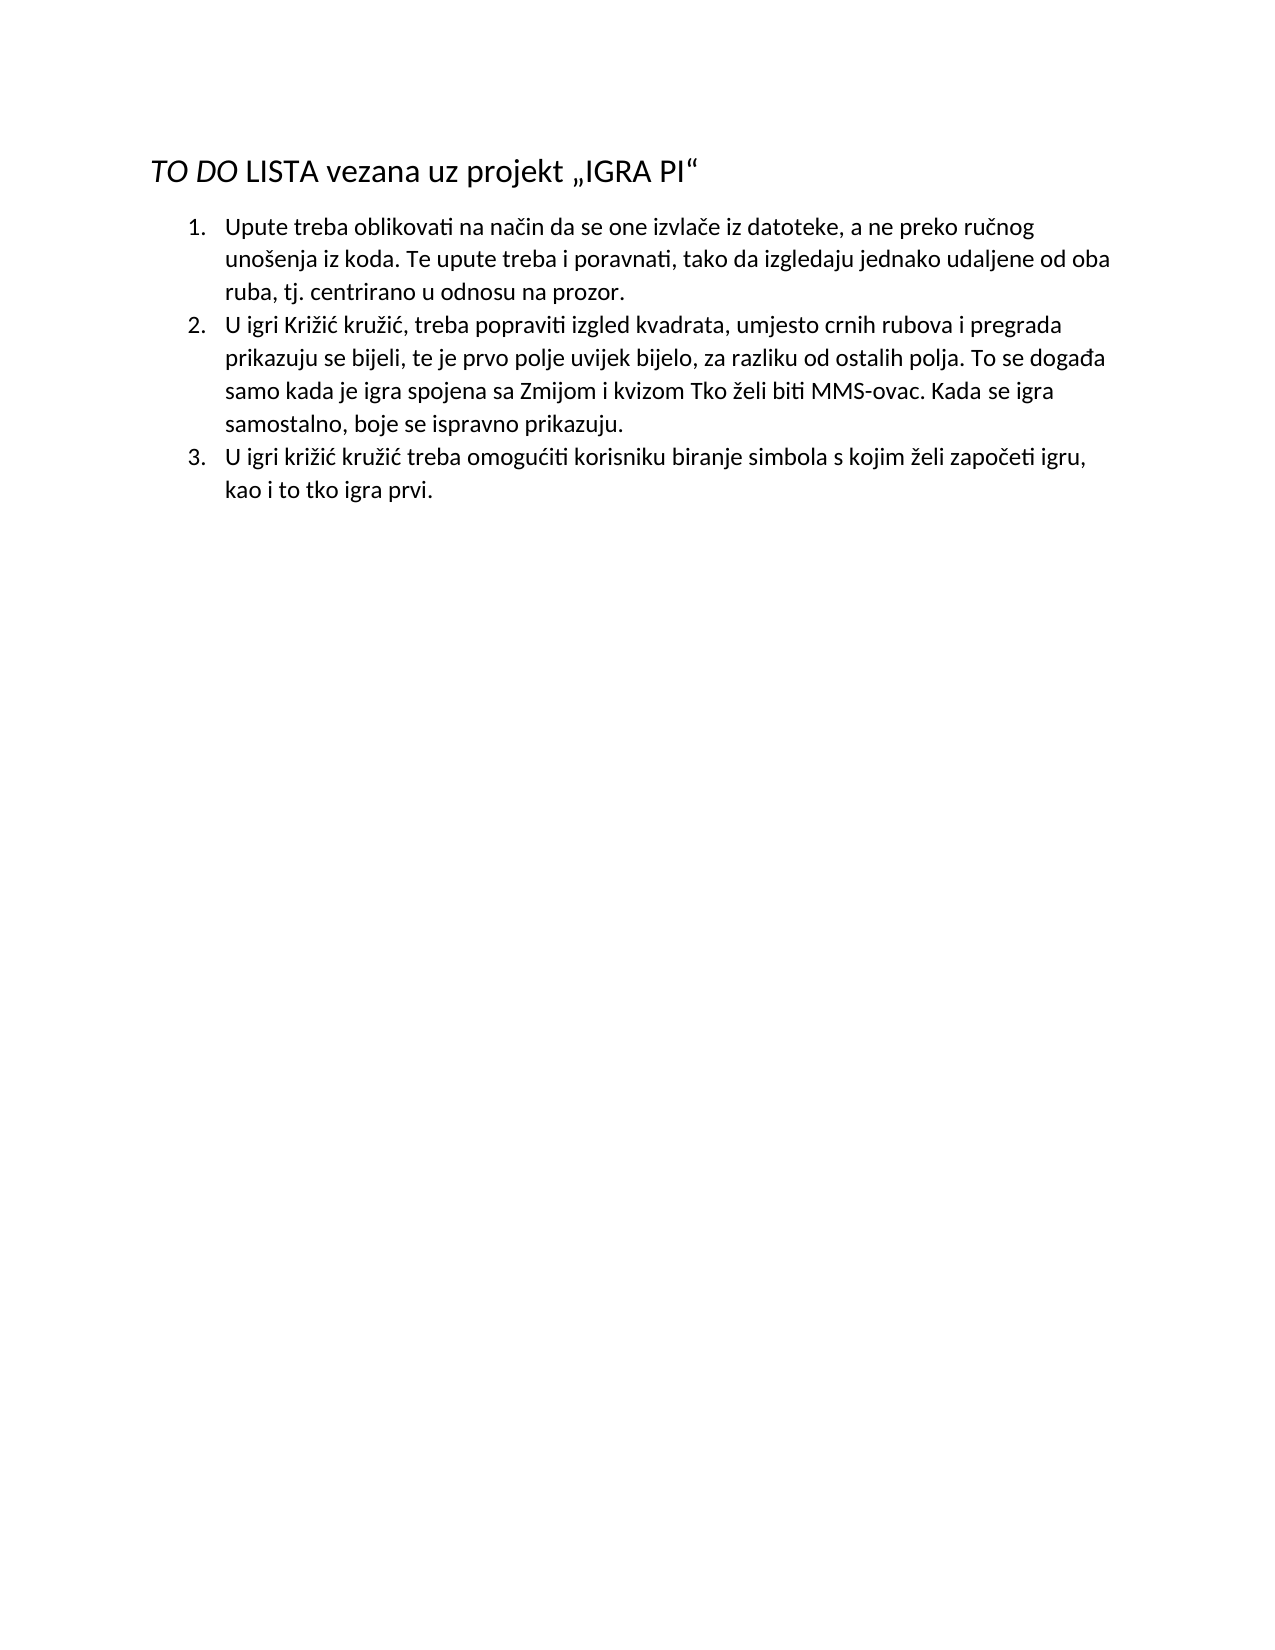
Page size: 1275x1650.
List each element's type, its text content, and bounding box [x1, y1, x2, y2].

list Upute treba oblikovati na način da se one izvlače iz datoteke, a ne preko ručnog unošenja iz koda. Te upute treba i poravnati, tako da izgledaju jednako udaljene od oba ruba, tj. centrirano u odnosu na prozor. [187, 211, 1125, 307]
text TO DO LISTA vezana uz projekt „IGRA PI“ [150, 150, 1125, 191]
list U igri Križić kružić, treba popraviti izgled kvadrata, umjesto crnih rubova i pregrada prikazuju se bijeli, te je prvo polje uvijek bijelo, za razliku od ostalih polja. To se događa samo kada je igra spojena sa Zmijom i kvizom Tko želi biti MMS-ovac. Kada se igra samostalno, boje se ispravno prikazuju. [187, 309, 1125, 439]
list U igri križić kružić treba omogućiti korisniku biranje simbola s kojim želi započeti igru, kao i to tko igra prvi. [187, 441, 1125, 504]
